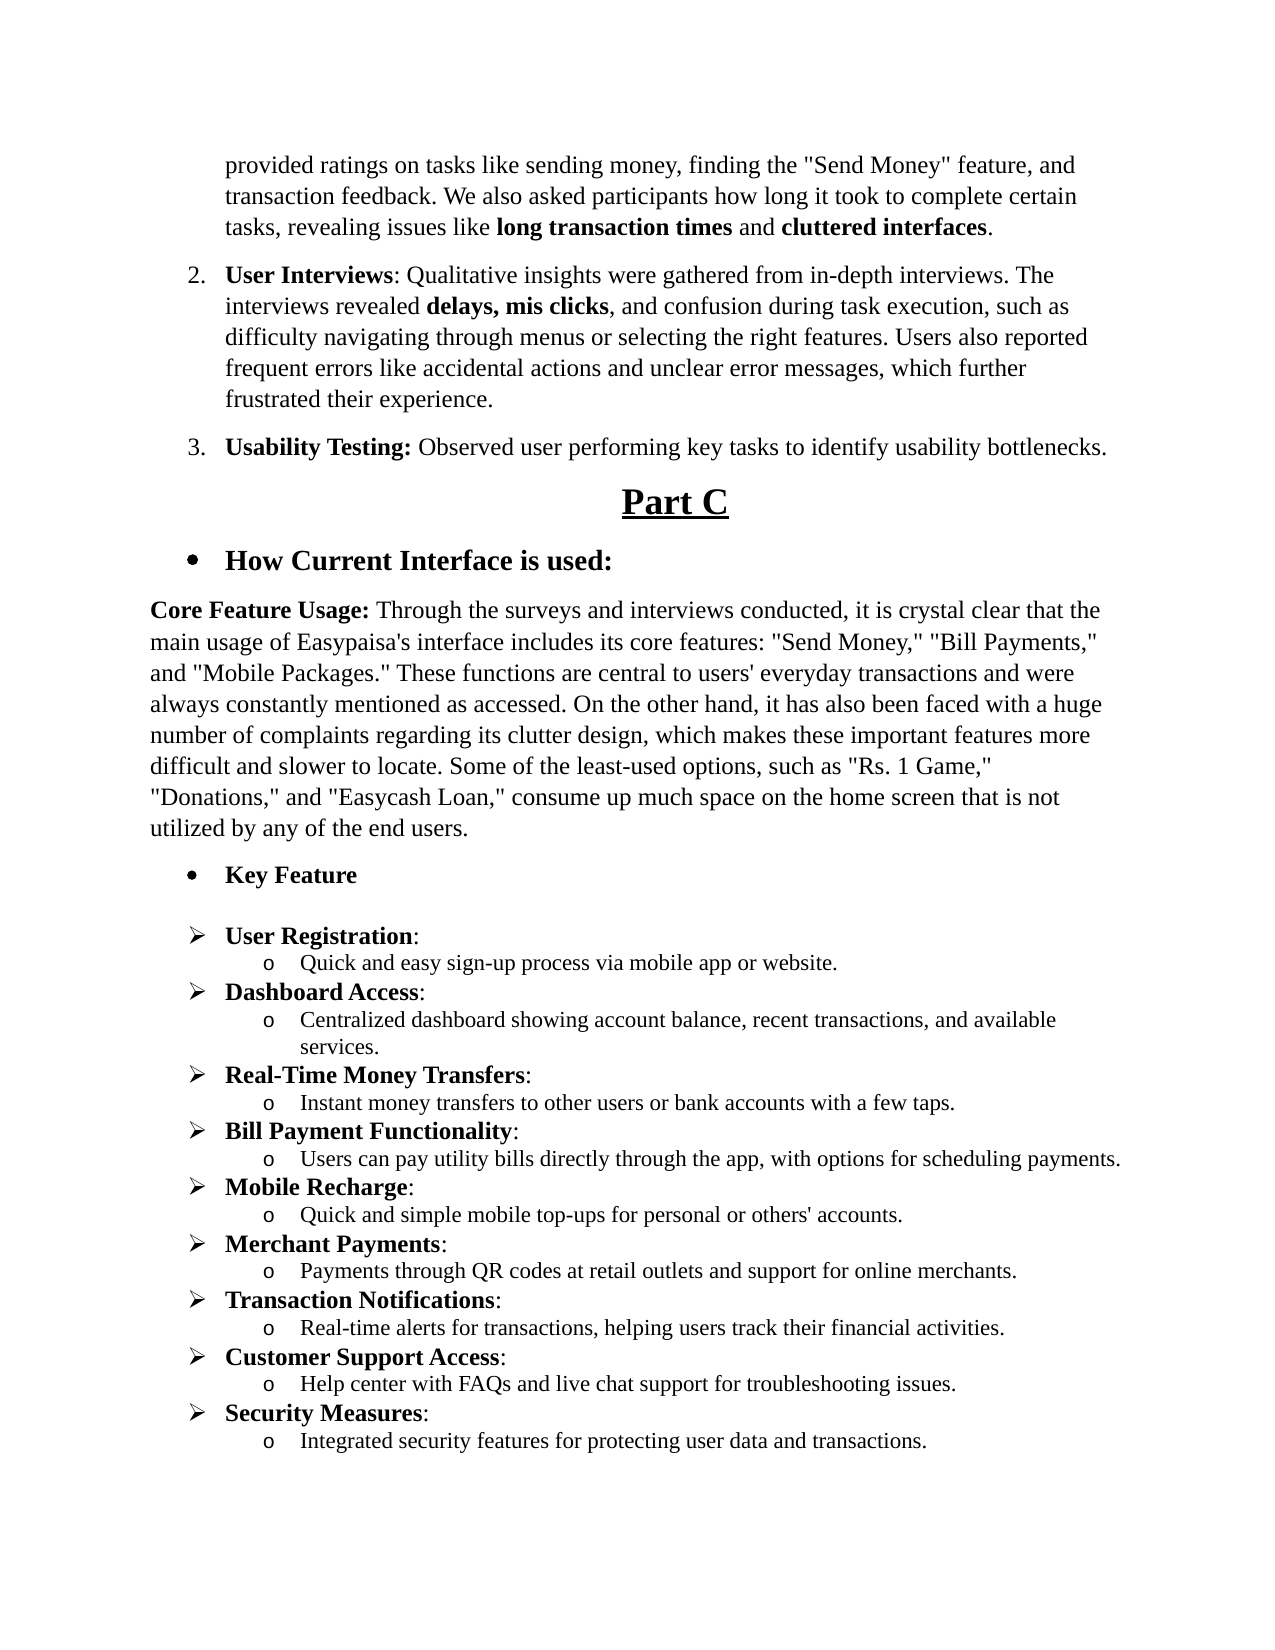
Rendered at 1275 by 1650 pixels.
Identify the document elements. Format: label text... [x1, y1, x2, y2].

list Dashboard Access: [187, 977, 1125, 1006]
list Customer Support Access: [187, 1342, 1125, 1370]
text Core Feature Usage: Through the surveys and interviews conducted, it is crystal clear that the main usage of Easypaisa's interface includes its core features: "Send Money," "Bill Payments," and "Mobile Packages." These functions are central to users' everyday transactions and were always constantly mentioned as accessed. On the other hand, it has also been faced with a huge number of complaints regarding its clutter design, which makes these important features more difficult and slower to locate. Some of the least-used options, such as "Rs. 1 Game," "Donations," and "Easycash Loan," consume up much space on the home screen that is not utilized by any of the end users. [150, 596, 1125, 842]
list Instant money transfers to other users or bank accounts with a few taps. [262, 1088, 1125, 1116]
list Mobile Recharge: [187, 1172, 1125, 1201]
list User Registration: [187, 921, 1125, 949]
list Centralized dashboard showing account balance, recent transactions, and available services. [262, 1006, 1125, 1060]
list Quick and simple mobile top-ups for personal or others' accounts. [262, 1201, 1125, 1229]
list Real-Time Money Transfers: [187, 1060, 1125, 1088]
list How Current Interface is used: [187, 543, 1125, 576]
list Real-time alerts for transactions, helping users track their financial activities. [262, 1314, 1125, 1342]
list Transaction Notifications: [187, 1285, 1125, 1314]
list Key Feature [187, 861, 1125, 889]
list User Interviews: Qualitative insights were gathered from in-depth interviews. The interviews revealed delays, mis clicks, and confusion during task execution, such as difficulty navigating through menus or selecting the right features. Users also reported frequent errors like accidental actions and unclear error messages, which further frustrated their experience. [187, 260, 1125, 413]
list Security Measures: [187, 1398, 1125, 1427]
list Usability Testing: Observed user performing key tasks to identify usability bottlenecks. [187, 432, 1125, 460]
list Help center with FAQs and live chat support for troubleshooting issues. [262, 1370, 1125, 1398]
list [187, 150, 1125, 241]
list Quick and easy sign-up process via mobile app or website. [262, 949, 1125, 977]
list Payments through QR codes at retail outlets and support for online merchants. [262, 1258, 1125, 1285]
text Part C [225, 479, 1125, 522]
list Integrated security features for protecting user data and transactions. [262, 1427, 1125, 1454]
list Merchant Payments: [187, 1229, 1125, 1258]
list Users can pay utility bills directly through the app, with options for scheduling payments. [262, 1145, 1125, 1172]
list Bill Payment Functionality: [187, 1116, 1125, 1145]
